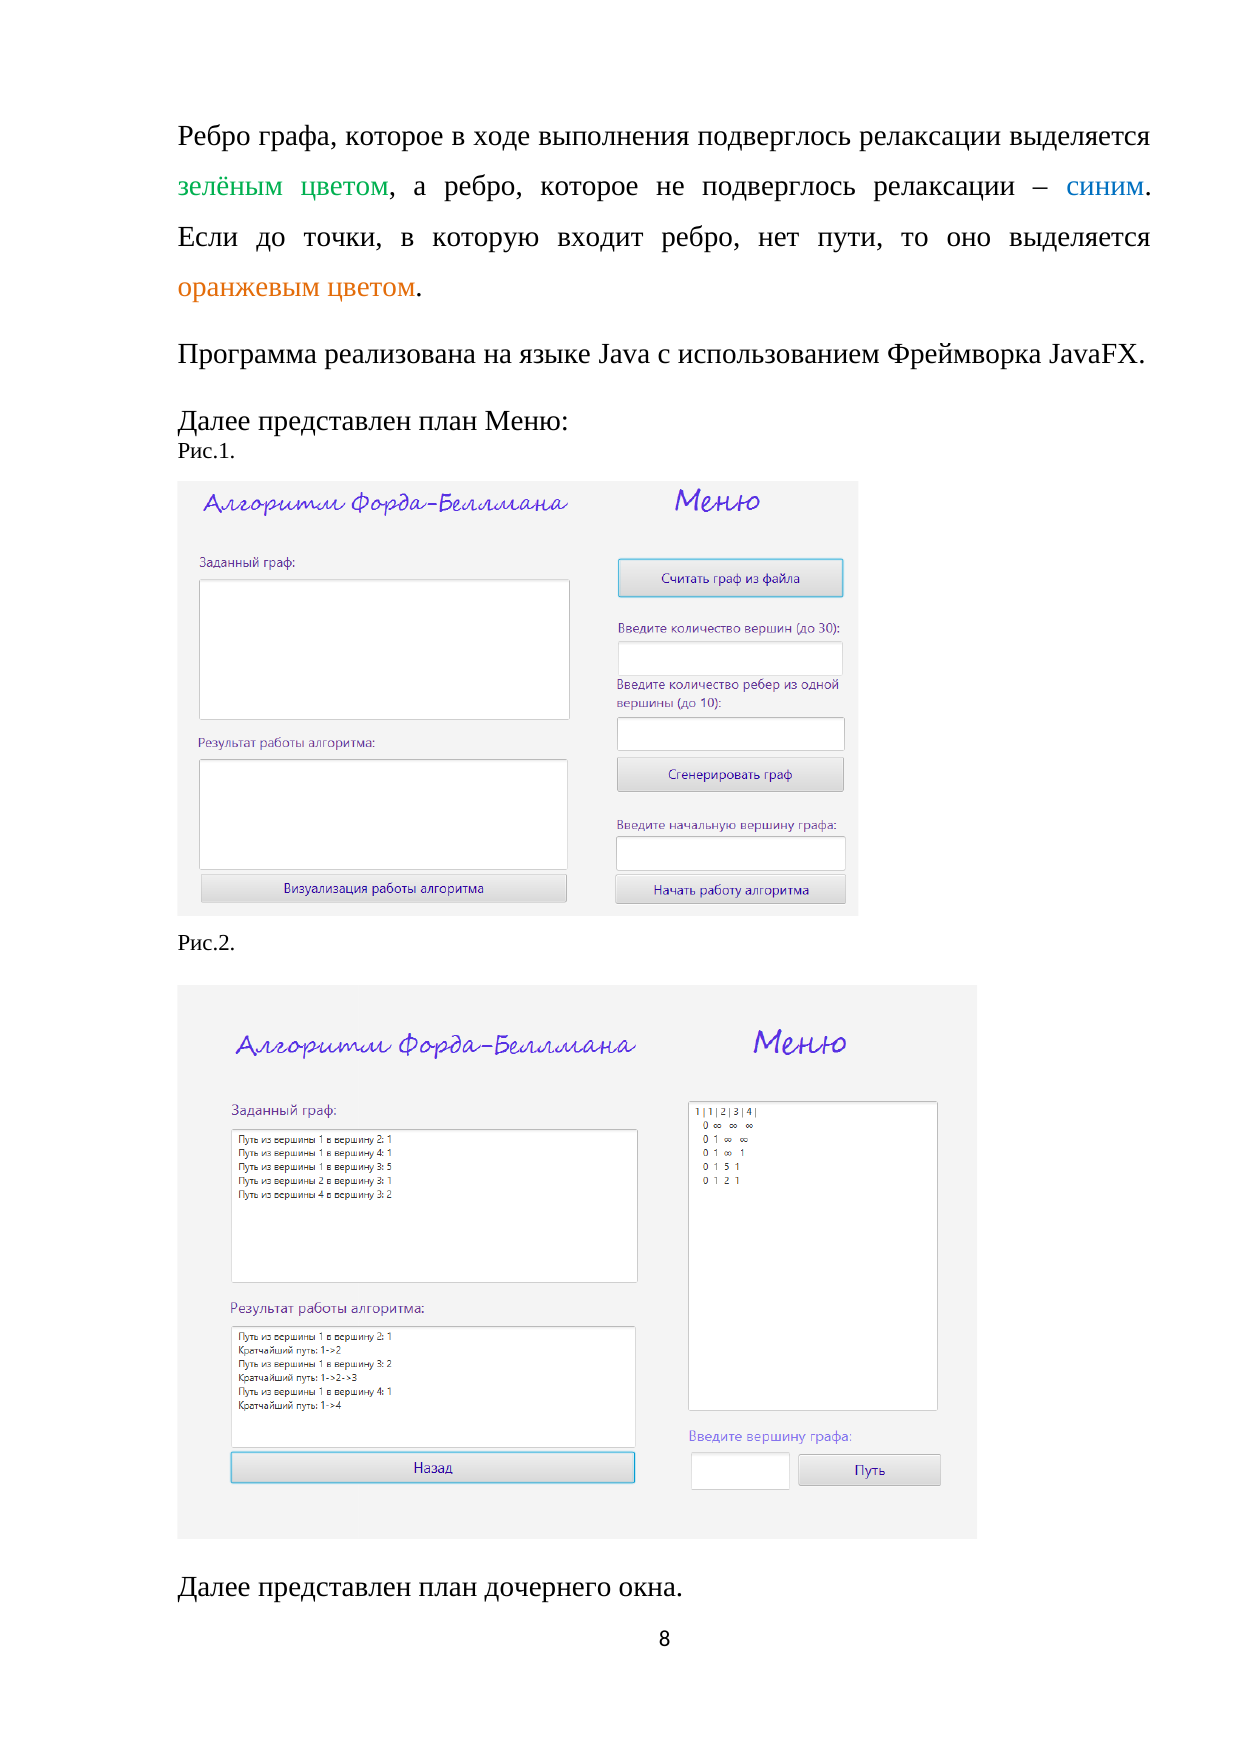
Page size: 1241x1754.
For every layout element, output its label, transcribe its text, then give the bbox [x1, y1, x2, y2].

text Далее представлен план дочернего окна. [177, 1569, 1152, 1602]
picture [177, 481, 859, 916]
text Программа реализована на языке Java с использованием Фреймворка JavaFX. [177, 336, 1152, 369]
picture [177, 985, 978, 1539]
text Далее представлен план Меню: Рис.1. [177, 403, 1152, 464]
text Ребро графа, которое в ходе выполнения подверглось релаксации выделяется зелёным цветом, а ребро, которое не подверглось релаксации – синим. Если до точки, в которую входит ребро, нет пути, то оно выделяется оранжевым цветом. [177, 118, 1152, 303]
